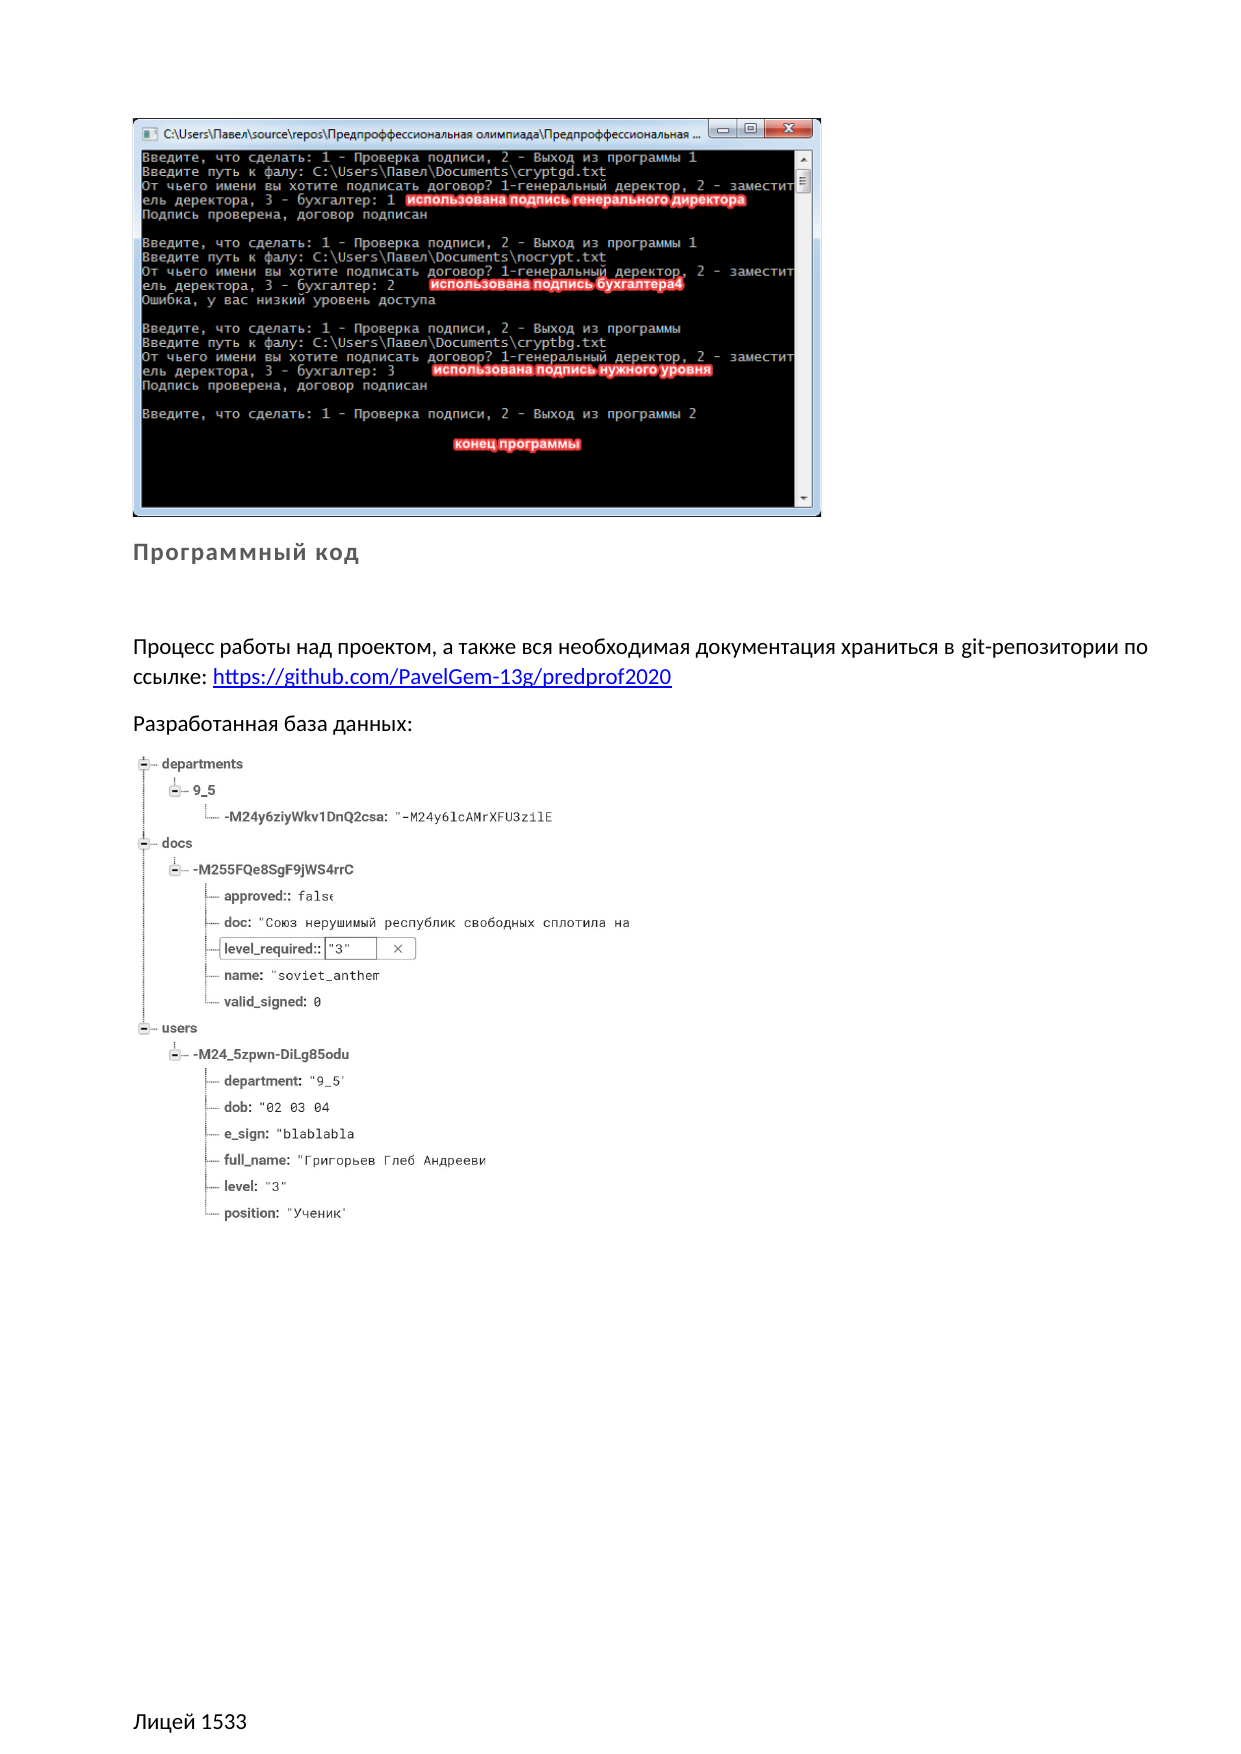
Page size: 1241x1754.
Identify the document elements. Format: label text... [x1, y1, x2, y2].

subtitle Программный код [133, 536, 1152, 566]
text Разработанная база данных: [133, 709, 1152, 737]
text Процесс работы над проектом, а также вся необходимая документация храниться в git-репозитории по ссылке: https://github.com/PavelGem-13g/predprof2020 [133, 632, 1152, 690]
picture [132, 118, 822, 517]
picture [132, 756, 674, 1234]
